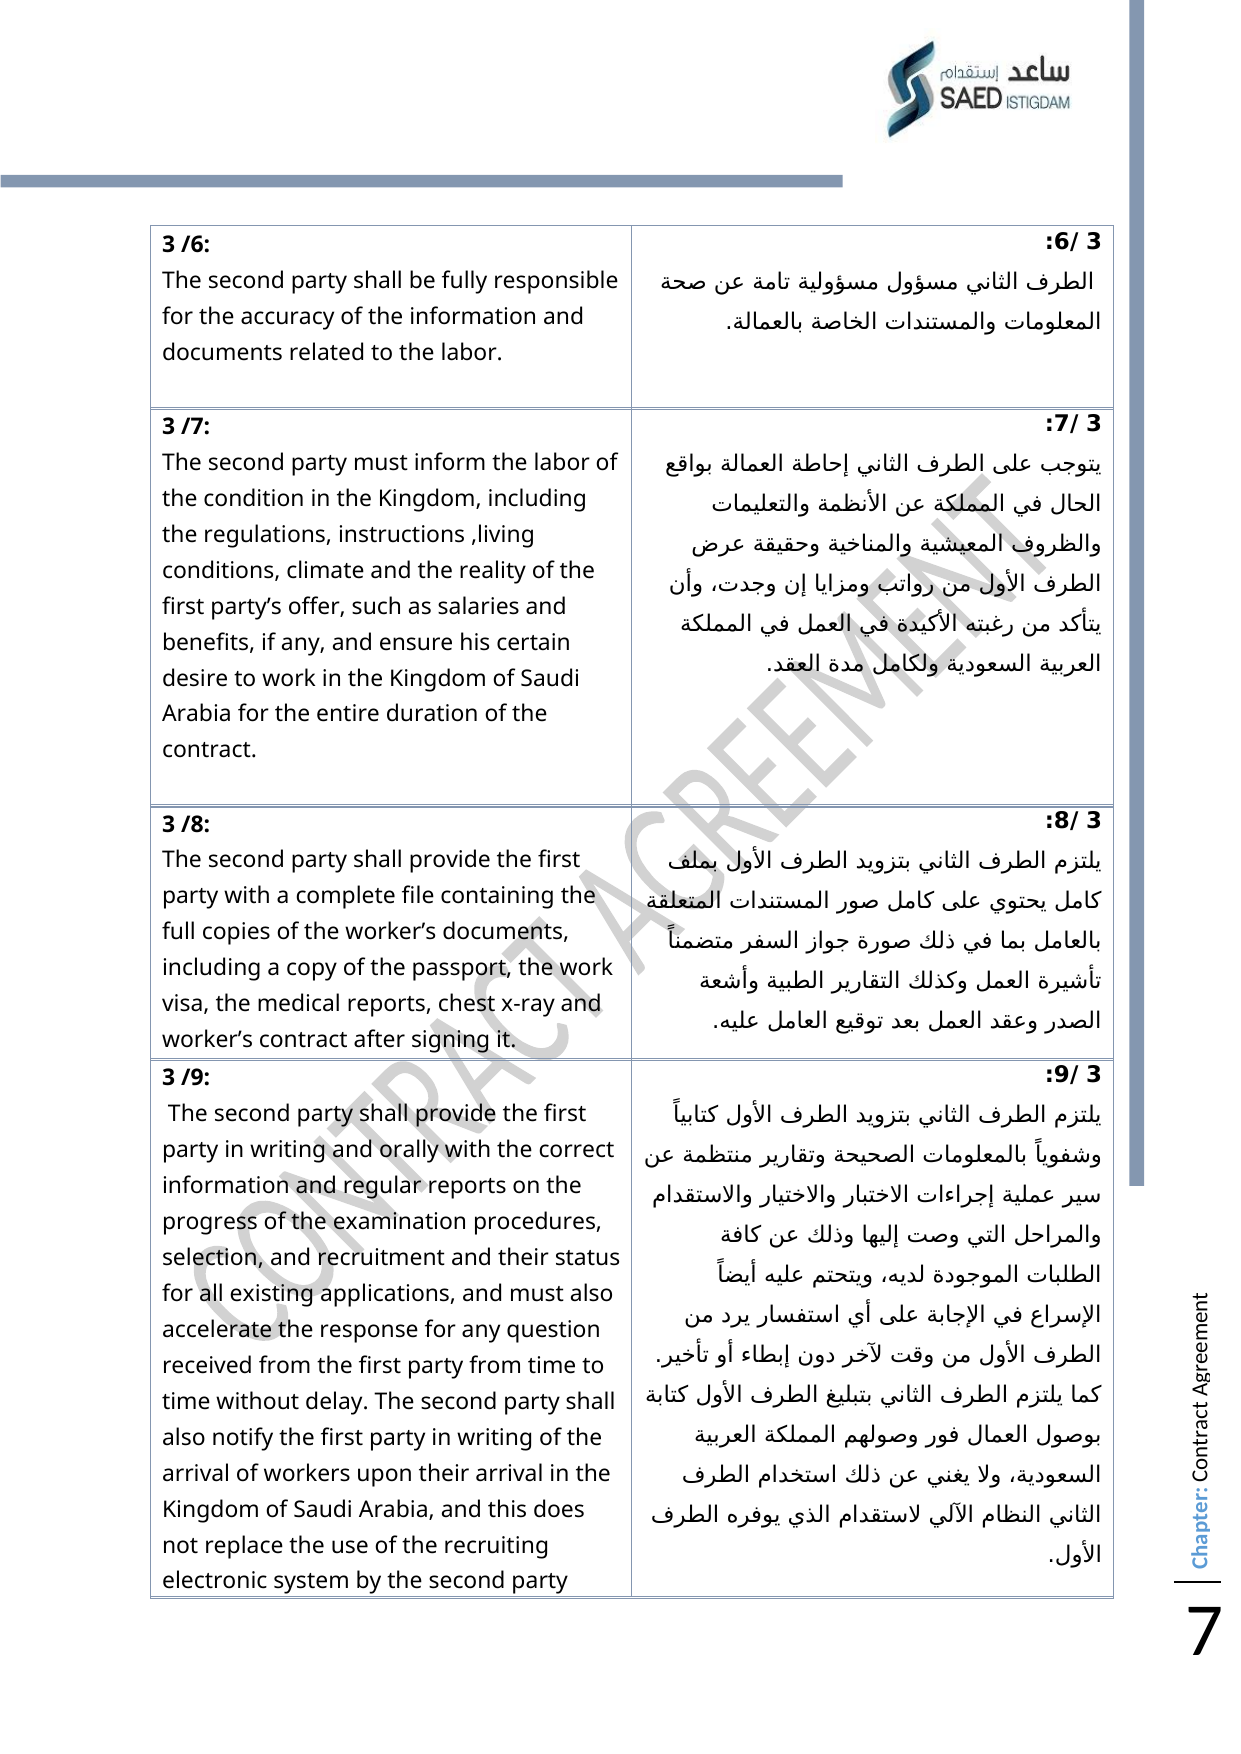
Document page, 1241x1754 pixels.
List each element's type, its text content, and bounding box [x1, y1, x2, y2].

table_cell 3 /6: The second party shall be fully responsible for the accuracy of the information and documents related to the labor. [151, 226, 631, 407]
picture [875, 28, 1079, 150]
table_cell 3 /8: The second party shall provide the first party with a complete file containing the full copies of the worker’s documents, including a copy of the passport, the work visa, the medical reports, chest x-ray and worker’s contract after signing it. [151, 808, 631, 1058]
table_cell 3 /6: الطرف الثاني مسؤول مسؤولية تامة عن صحة المعلومات والمستندات الخاصة بالعمالة. [632, 226, 1113, 407]
table_cell 3 /8: يلتزم الطرف الثاني بتزويد الطرف الأول بملف كامل يحتوي على كامل صور المستندات المتعلقة بالعامل بما في ذلك صورة جواز السفر متضمناً تأشيرة العمل وكذلك التقارير الطبية وأشعة الصدر وعقد العمل بعد توقيع العامل عليه. [632, 808, 1113, 1058]
table_cell 3 /7: يتوجب على الطرف الثاني إحاطة العمالة بواقع الحال في المملكة عن الأنظمة والتعليمات والظروف المعيشية والمناخية وحقيقة عرض الطرف الأول من رواتب ومزايا إن وجدت، وأن يتأكد من رغبته الأكيدة في العمل في المملكة العربية السعودية ولكامل مدة العقد. [632, 410, 1113, 804]
table_cell 3 /7: The second party must inform the labor of the condition in the Kingdom, including the regulations, instructions ,living conditions, climate and the reality of the first party’s offer, such as salaries and benefits, if any, and ensure his certain desire to work in the Kingdom of Saudi Arabia for the entire duration of the contract. [151, 410, 631, 804]
